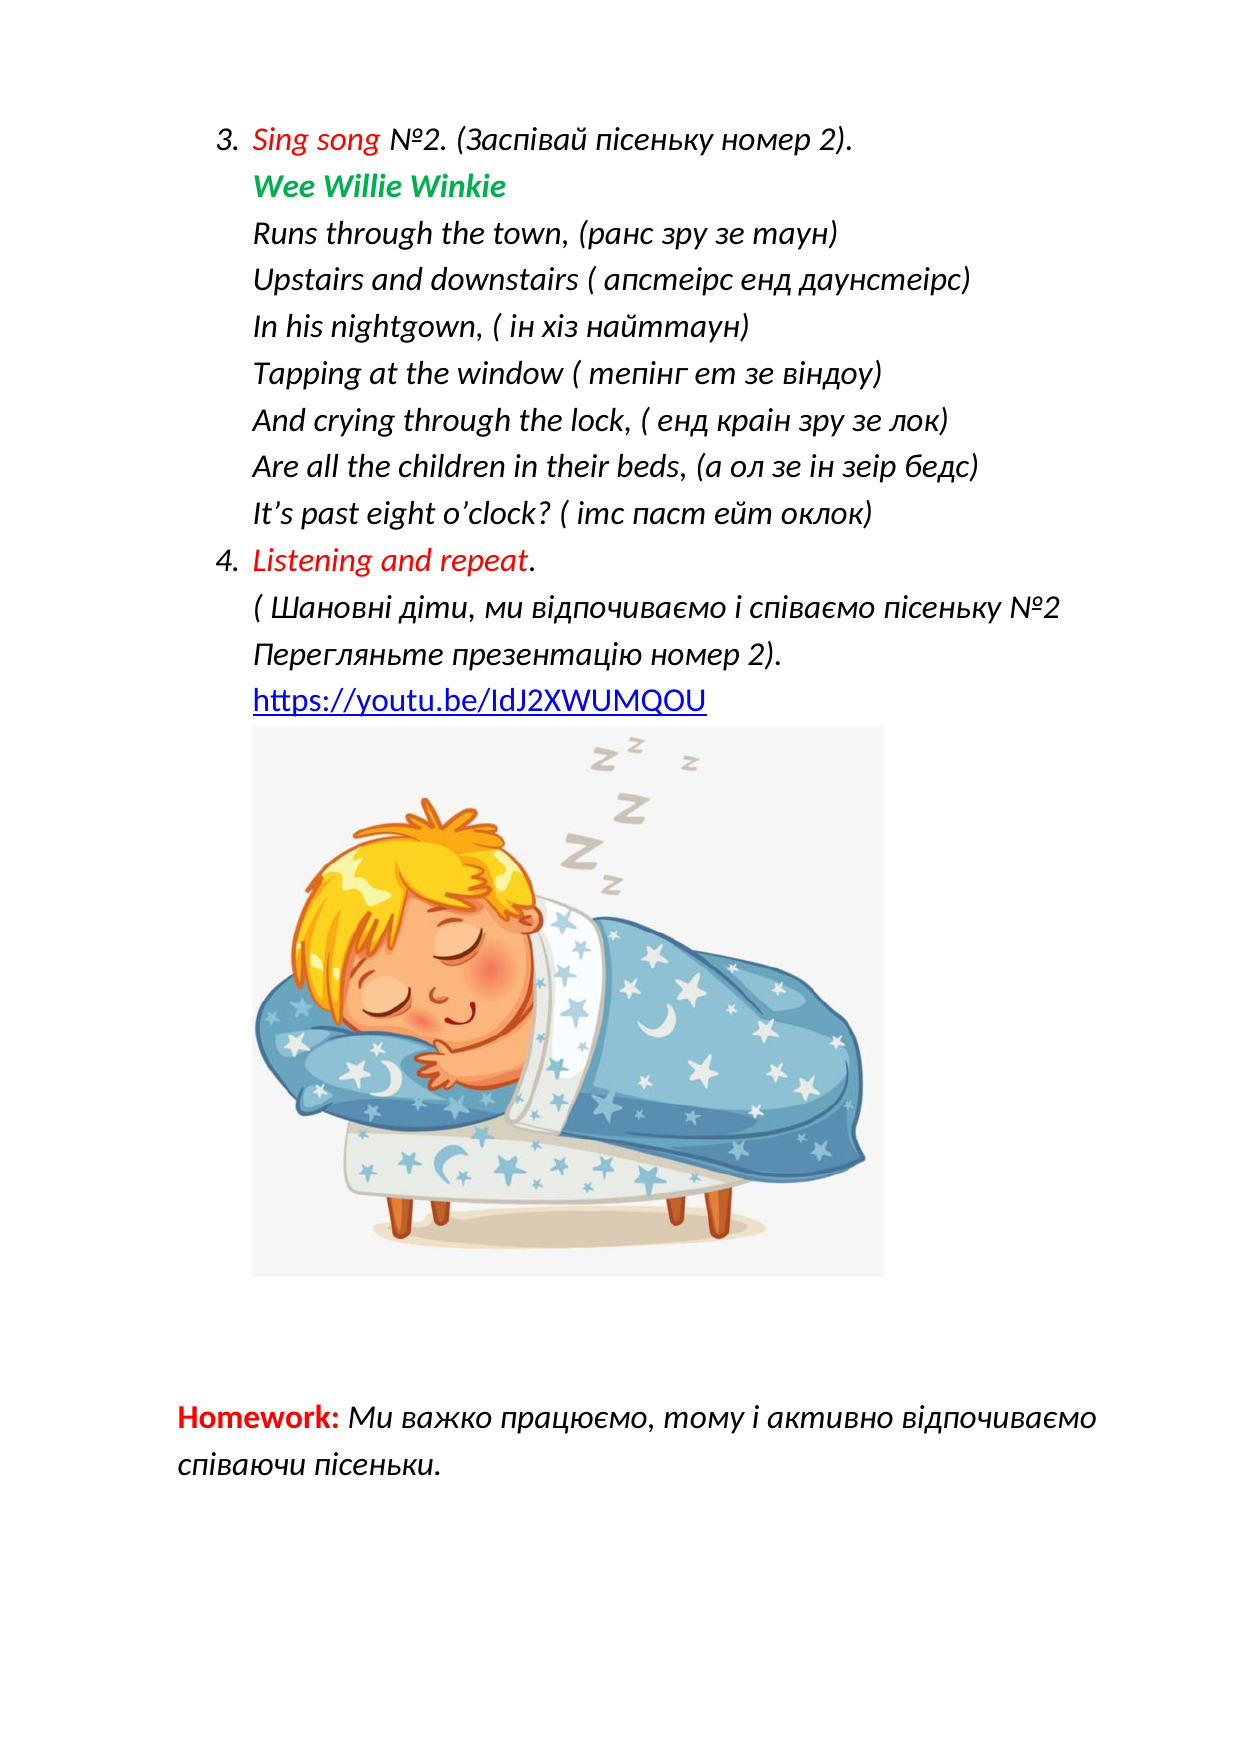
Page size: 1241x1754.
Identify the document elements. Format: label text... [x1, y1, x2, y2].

list Tapping at the window ( тепінг ет зе віндоу) [252, 352, 1152, 393]
list Wee Willie Winkie [252, 165, 1152, 206]
list Runs through the town, (ранс зру зе таун) [252, 212, 1152, 252]
picture [252, 726, 884, 1277]
list In his nightgown, ( ін хіз найттаун) [252, 305, 1152, 346]
list Sing song №2. (Заспівай пісеньку номер 2). [215, 118, 1152, 159]
list Upstairs and downstairs ( апстеірс енд даунстеірс) [252, 258, 1152, 299]
list It’s past eight o’clock? ( ітс паст ейт оклок) [252, 492, 1152, 533]
list https://youtu.be/IdJ2XWUMQOU [252, 679, 1152, 720]
list Are all the children in their beds, (а ол зе ін зеір бедс) [252, 446, 1152, 486]
list Listening and repeat. [215, 539, 1152, 580]
list ( Шановні діти, ми відпочиваємо і співаємо пісеньку №2 Перегляньте презентацію номер 2). [252, 586, 1152, 673]
text Homework: Ми важко працюємо, тому і активно відпочиваємо співаючи пісеньки. [177, 1396, 1152, 1483]
list And crying through the lock, ( енд краін зру зе лок) [252, 399, 1152, 439]
